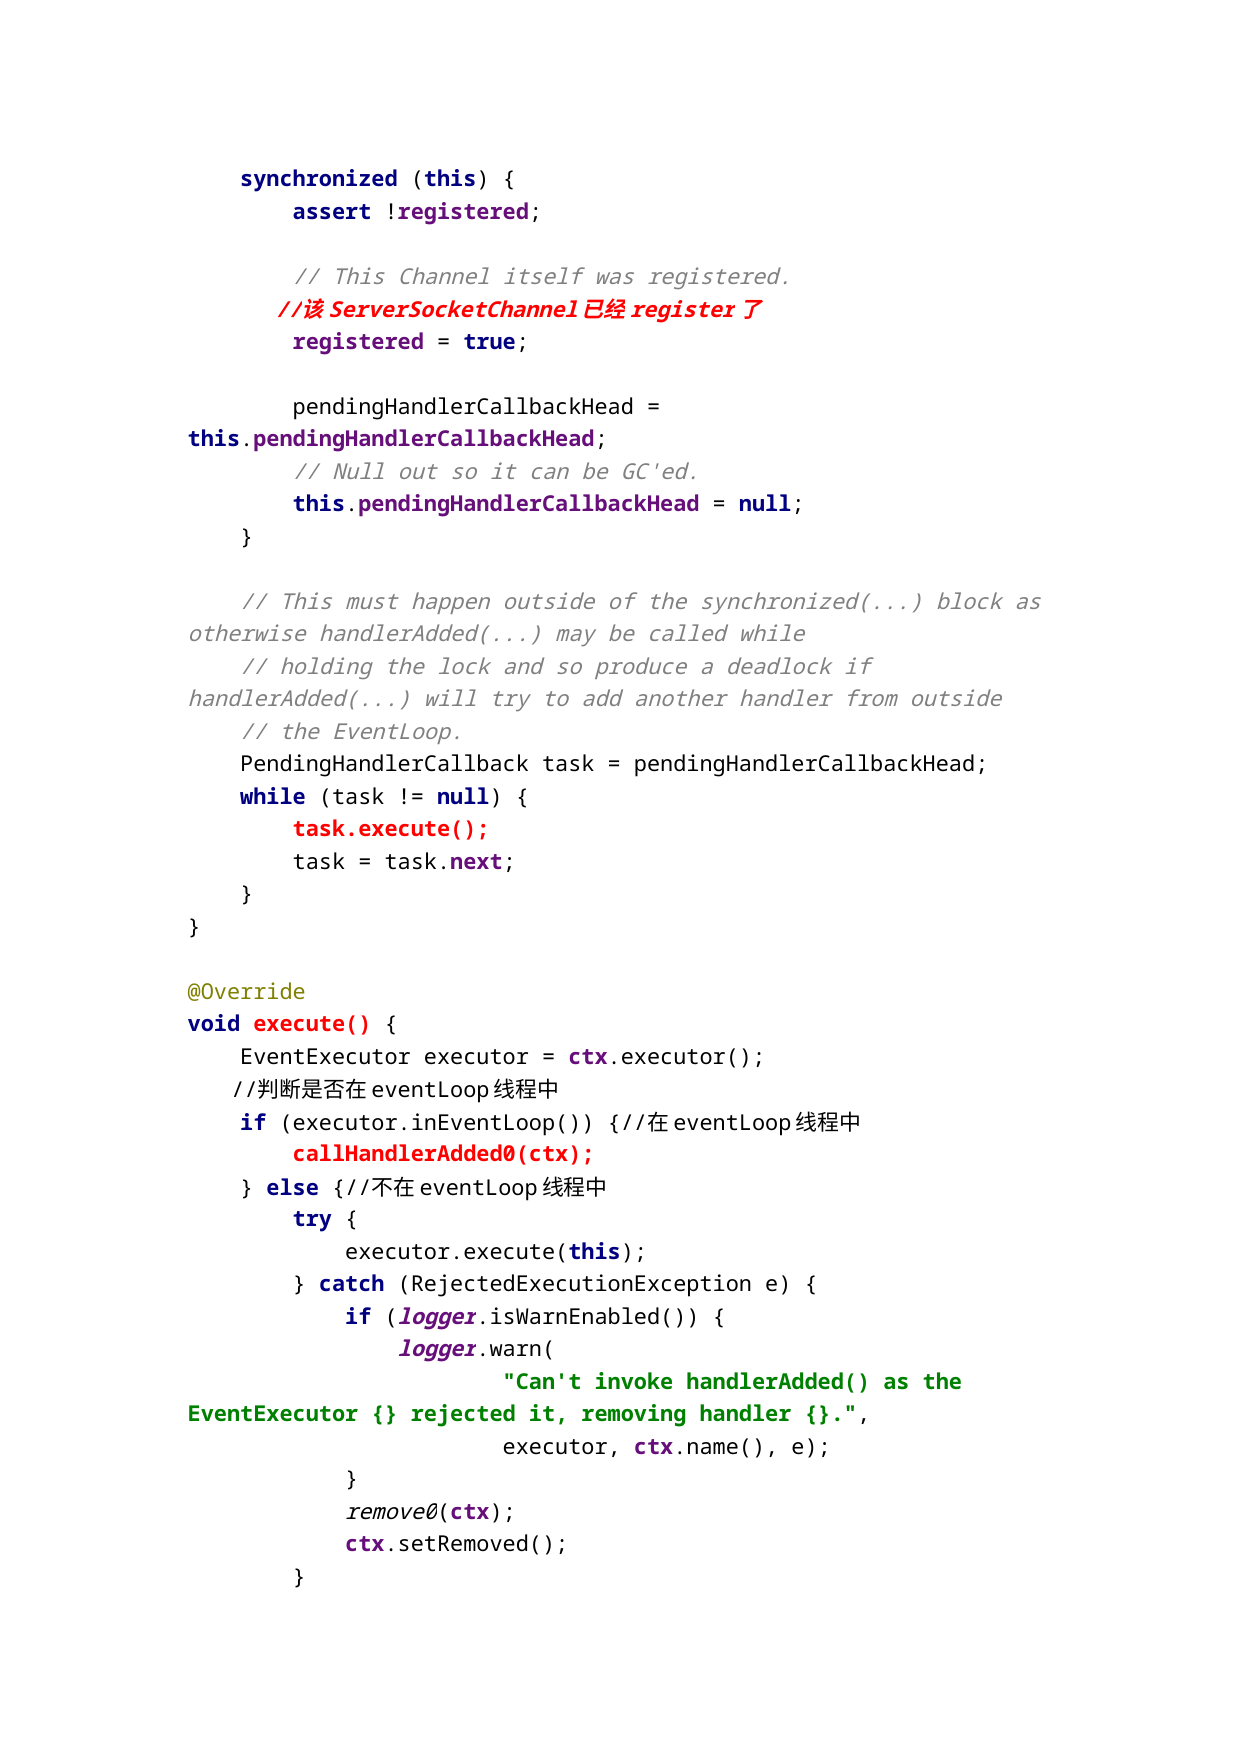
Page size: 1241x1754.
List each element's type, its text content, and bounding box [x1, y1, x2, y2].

text //该ServerSocketChannel已经register了 registered = true; pendingHandlerCallbackHead = this.pendingHandlerCallbackHead; // Null out so it can be GC'ed. this.pendingHandlerCallbackHead = null; } // This must happen outside of the synchronized(...) block as otherwise handlerAdded(...) may be called while // holding the lock and so produce a deadlock if handlerAdded(...) will try to add another handler from outside // the EventLoop. PendingHandlerCallback task = pendingHandlerCallbackHead; while (task != null) { task.execute(); task = task.next; } } [187, 292, 1053, 942]
text @Override void execute() { EventExecutor executor = ctx.executor(); [187, 974, 1053, 1072]
